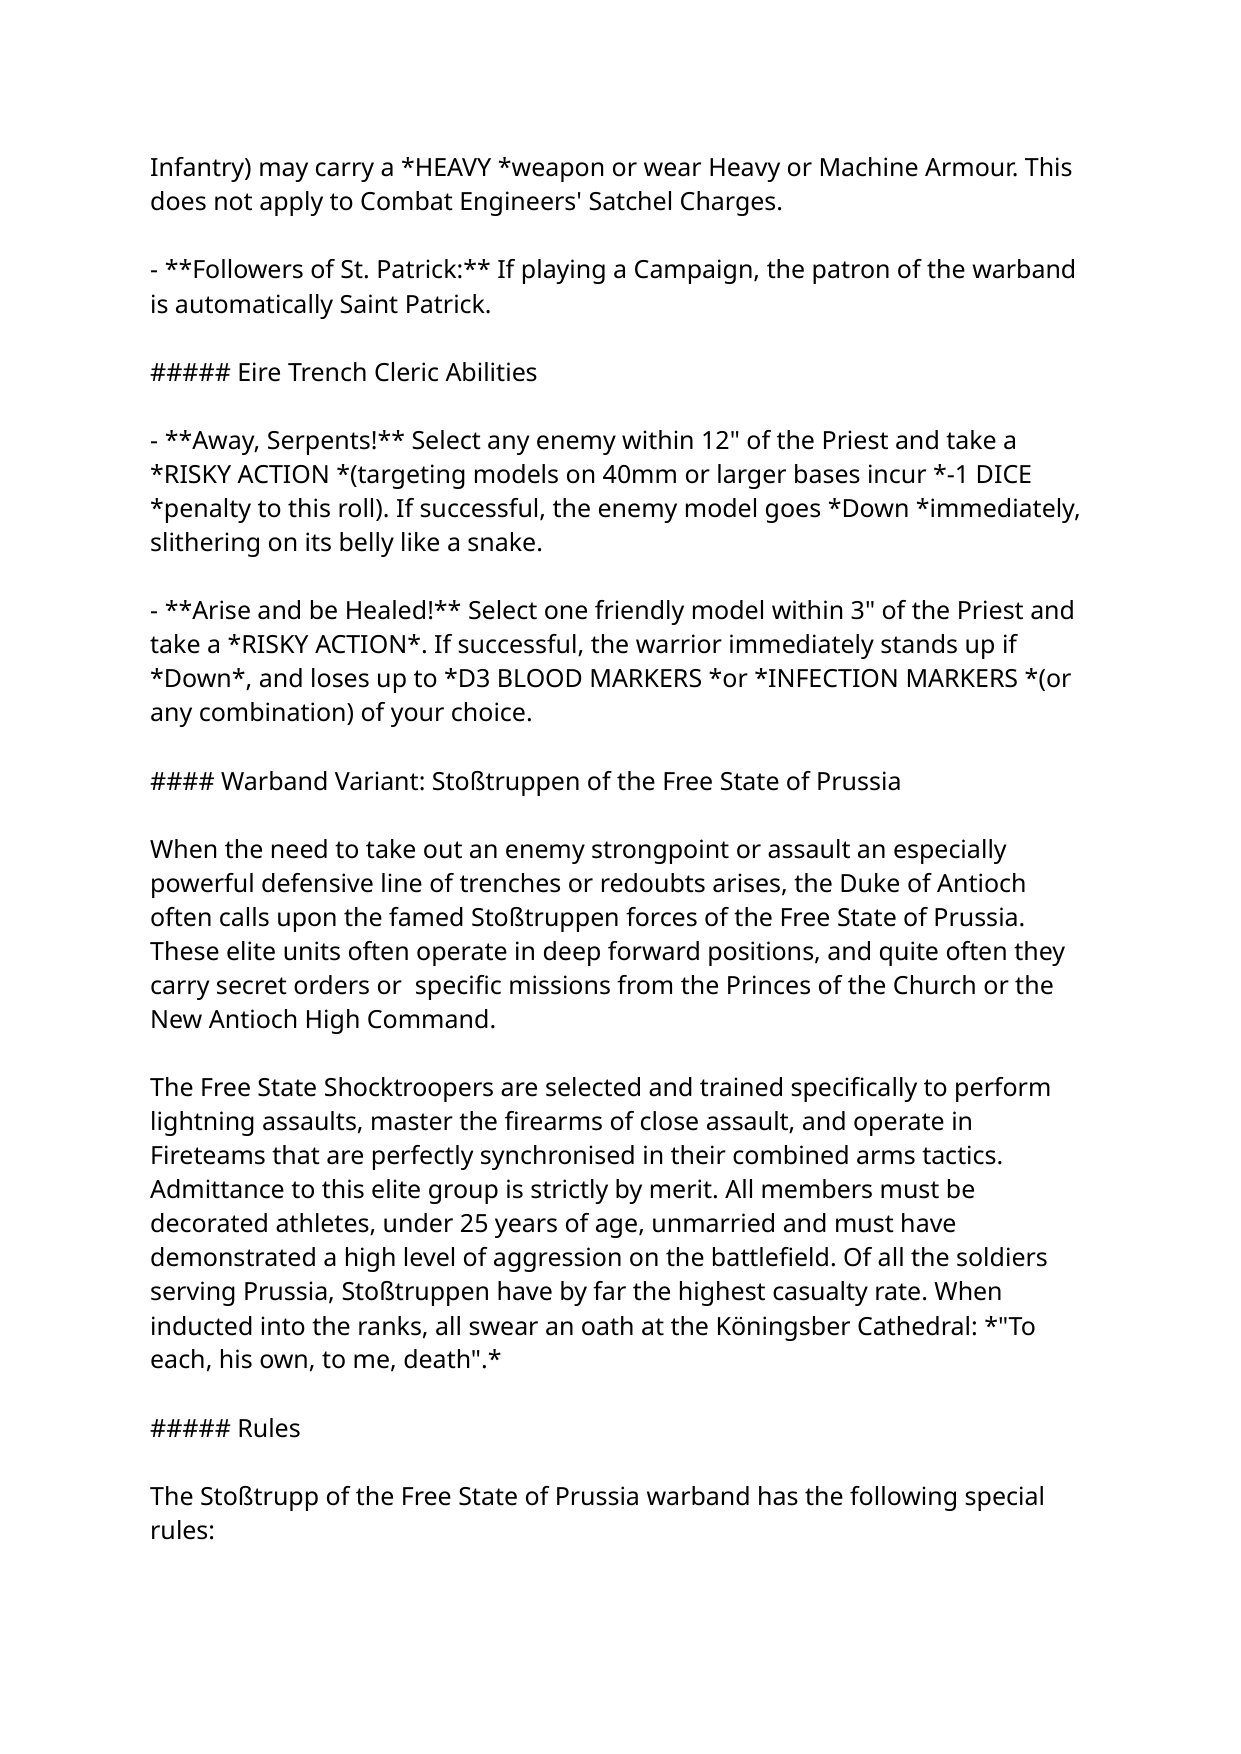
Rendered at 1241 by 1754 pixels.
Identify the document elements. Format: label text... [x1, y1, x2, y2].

text ##### Rules [150, 1410, 1090, 1444]
text ##### Eire Trench Cleric Abilities [150, 354, 1090, 388]
text - **Away, Serpents!** Select any enemy within 12" of the Priest and take a *RISKY ACTION *(targeting models on 40mm or larger bases incur *-1 DICE *penalty to this roll). If successful, the enemy model goes *Down *immediately, slithering on its belly like a snake. [150, 422, 1090, 559]
text The Free State Shocktroopers are selected and trained specifically to perform lightning assaults, master the firearms of close assault, and operate in Fireteams that are perfectly synchronised in their combined arms tactics. Admittance to this elite group is strictly by merit. All members must be decorated athletes, under 25 years of age, unmarried and must have demonstrated a high level of aggression on the battlefield. Of all the soldiers serving Prussia, Stoßtruppen have by far the highest casualty rate. When inducted into the ranks, all swear an oath at the Köningsber Cathedral: *"To each, his own, to me, death".* [150, 1070, 1090, 1376]
text - **Followers of St. Patrick:** If playing a Campaign, the patron of the warband is automatically Saint Patrick. [150, 252, 1090, 320]
text The Stoßtrupp of the Free State of Prussia warband has the following special rules: [150, 1478, 1090, 1547]
text #### Warband Variant: Stoßtruppen of the Free State of Prussia [150, 763, 1090, 797]
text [150, 150, 1090, 218]
text - **Arise and be Healed!** Select one friendly model within 3" of the Priest and take a *RISKY ACTION*. If successful, the warrior immediately stands up if *Down*, and loses up to *D3 BLOOD MARKERS *or *INFECTION MARKERS *(or any combination) of your choice. [150, 593, 1090, 729]
text When the need to take out an enemy strongpoint or assault an especially powerful defensive line of trenches or redoubts arises, the Duke of Antioch often calls upon the famed Stoßtruppen forces of the Free State of Prussia. These elite units often operate in deep forward positions, and quite often they carry secret orders or specific missions from the Princes of the Church or the New Antioch High Command. [150, 831, 1090, 1036]
